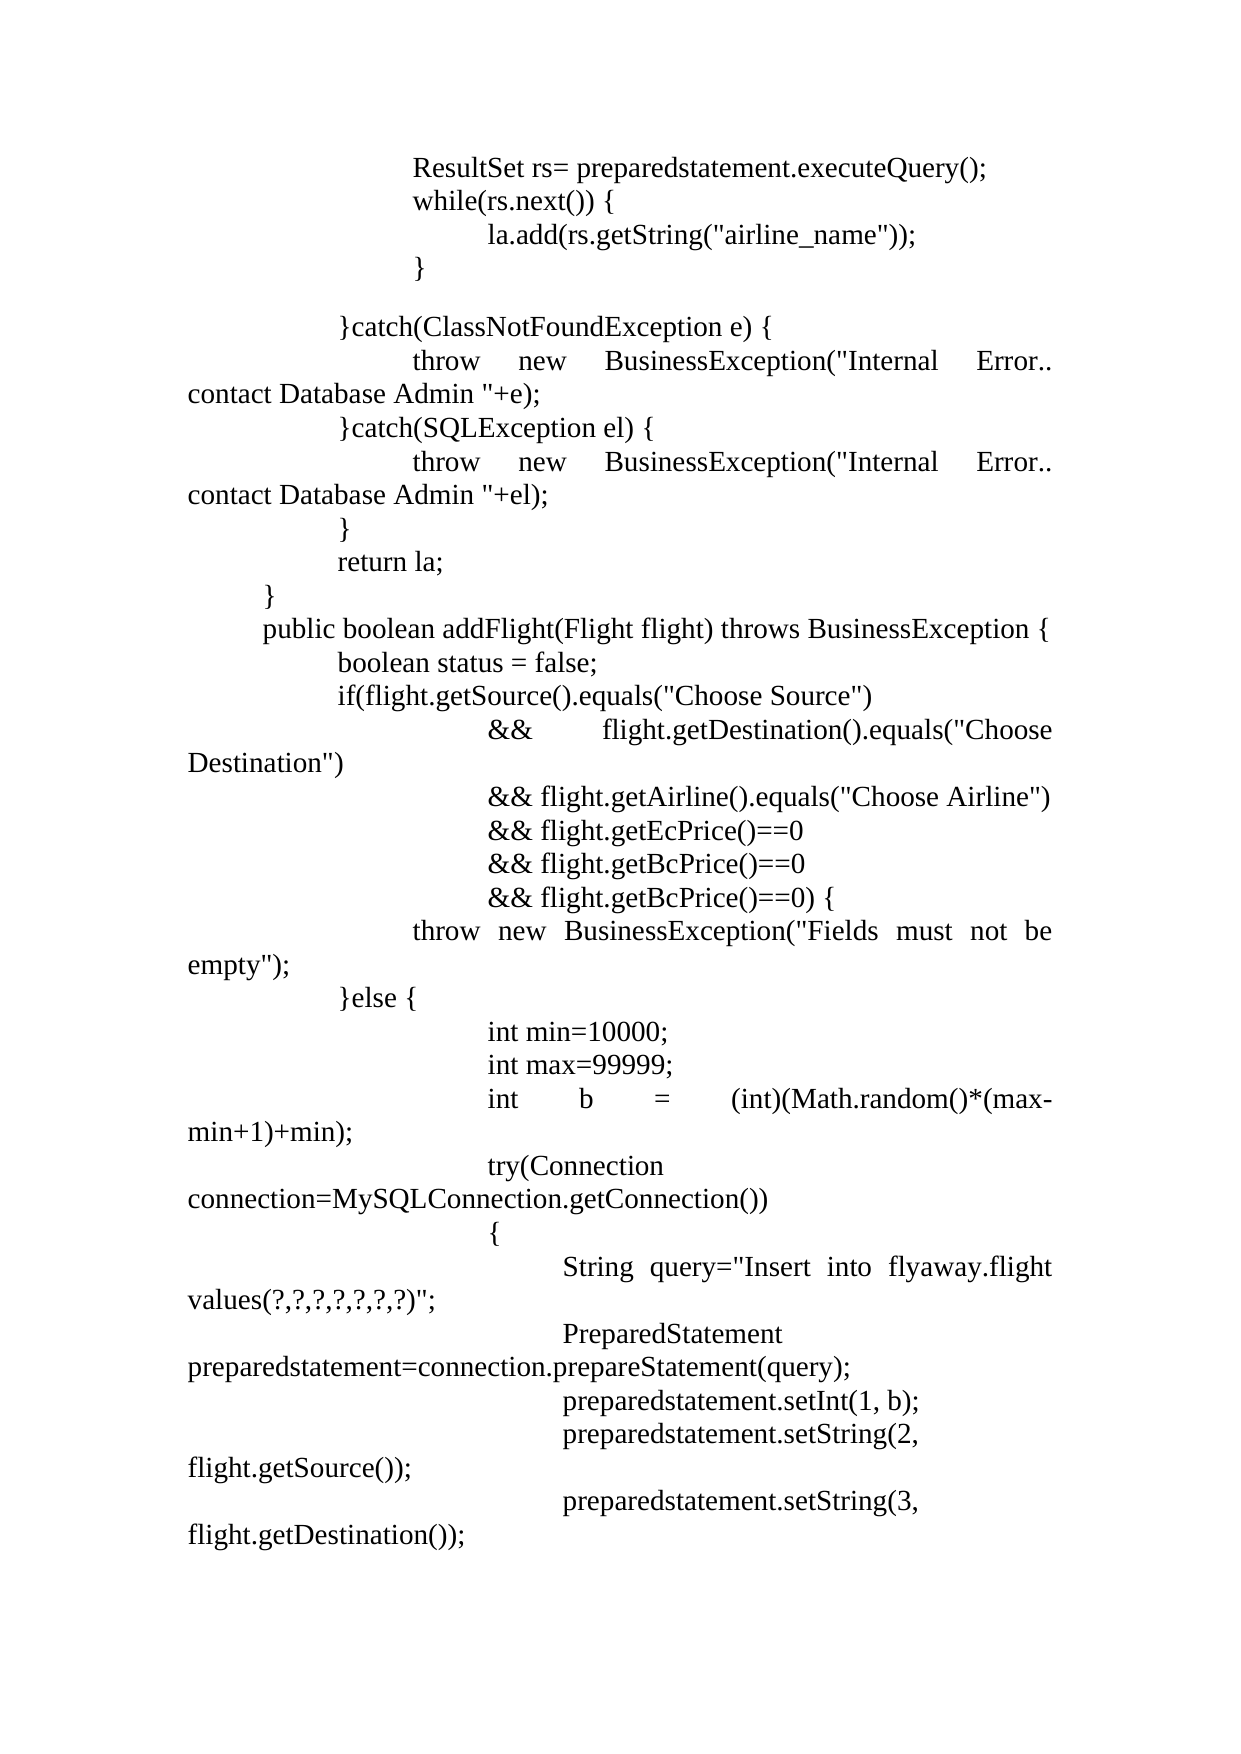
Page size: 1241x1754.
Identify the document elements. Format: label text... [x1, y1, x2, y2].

text try(Connection connection=MySQLConnection.getConnection()) [187, 1148, 1053, 1215]
text && flight.getEcPrice()==0 [187, 813, 1053, 846]
text preparedstatement.setString(2, flight.getSource()); [187, 1416, 1053, 1483]
text preparedstatement.setInt(1, b); [187, 1383, 1053, 1416]
text la.add(rs.getString("airline_name")); [187, 217, 1053, 251]
text String query="Insert into flyaway.flight values(?,?,?,?,?,?,?)"; [187, 1249, 1053, 1316]
text int max=99999; [187, 1047, 1053, 1081]
text int min=10000; [187, 1014, 1053, 1047]
text } [187, 251, 1053, 284]
text while(rs.next()) { [187, 183, 1053, 217]
text throw new BusinessException("Internal Error.. contact Database Admin "+el); [187, 444, 1053, 511]
text PreparedStatement preparedstatement=connection.prepareStatement(query); [187, 1316, 1053, 1383]
text && flight.getBcPrice()==0 [187, 846, 1053, 880]
text } [187, 578, 1053, 611]
text int b = (int)(Math.random()*(max-min+1)+min); [187, 1081, 1053, 1148]
text { [187, 1215, 1053, 1249]
text && flight.getBcPrice()==0) { [187, 880, 1053, 913]
text preparedstatement.setString(3, flight.getDestination()); [187, 1483, 1053, 1551]
text }catch(ClassNotFoundException e) { [187, 309, 1053, 343]
text }else { [187, 980, 1053, 1014]
text throw new BusinessException("Internal Error.. contact Database Admin "+e); [187, 343, 1053, 410]
text && flight.getAirline().equals("Choose Airline") [187, 779, 1053, 813]
text boolean status = false; [187, 645, 1053, 678]
text if(flight.getSource().equals("Choose Source") [187, 678, 1053, 712]
text && flight.getDestination().equals("Choose Destination") [187, 712, 1053, 779]
text return la; [187, 544, 1053, 578]
text } [187, 511, 1053, 544]
text }catch(SQLException el) { [187, 410, 1053, 444]
text ResultSet rs= preparedstatement.executeQuery(); [187, 150, 1053, 183]
text throw new BusinessException("Fields must not be empty"); [187, 913, 1053, 980]
text public boolean addFlight(Flight flight) throws BusinessException { [187, 611, 1053, 645]
